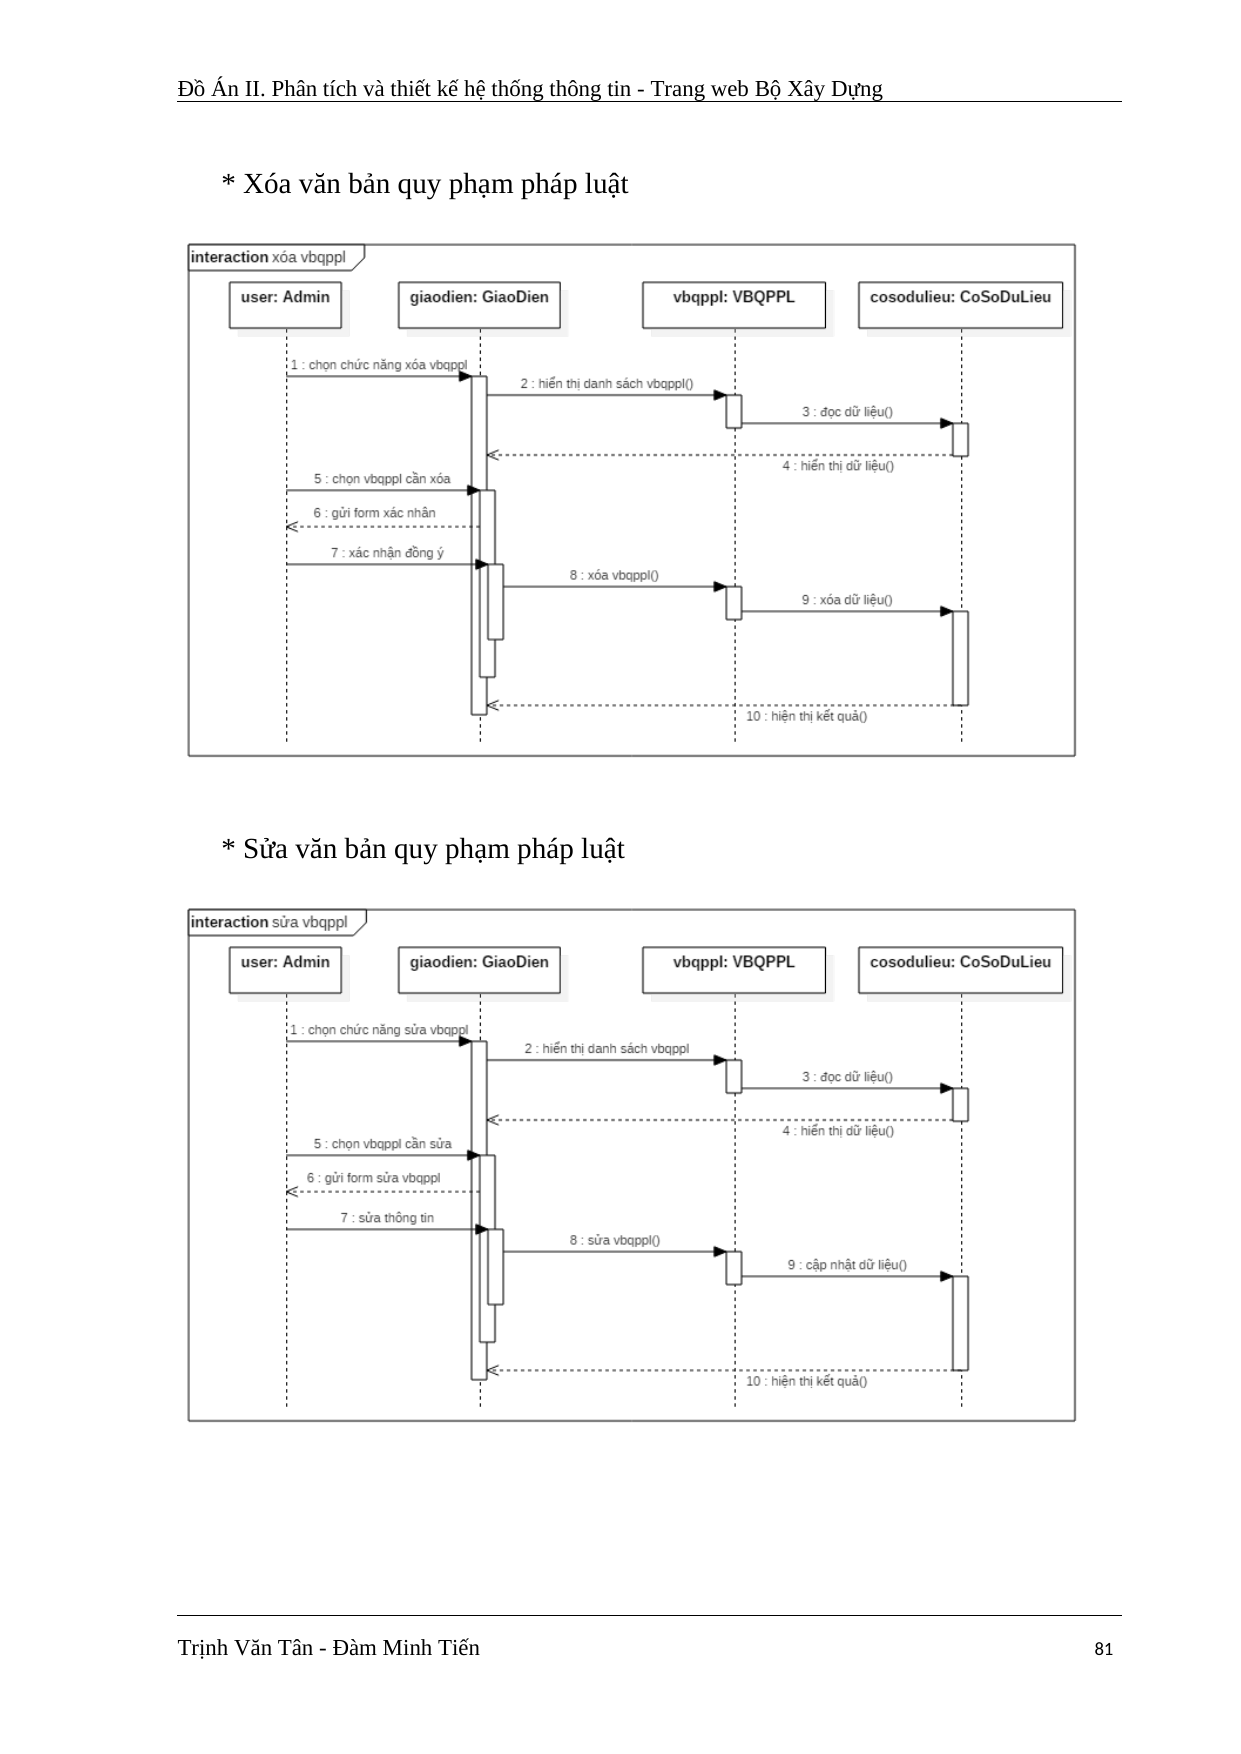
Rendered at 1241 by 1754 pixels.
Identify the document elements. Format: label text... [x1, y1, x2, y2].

picture [177, 233, 1122, 803]
picture [177, 898, 1122, 1468]
text * Xóa văn bản quy phạm pháp luật [177, 166, 1122, 200]
text * Sửa văn bản quy phạm pháp luật [177, 832, 1122, 865]
